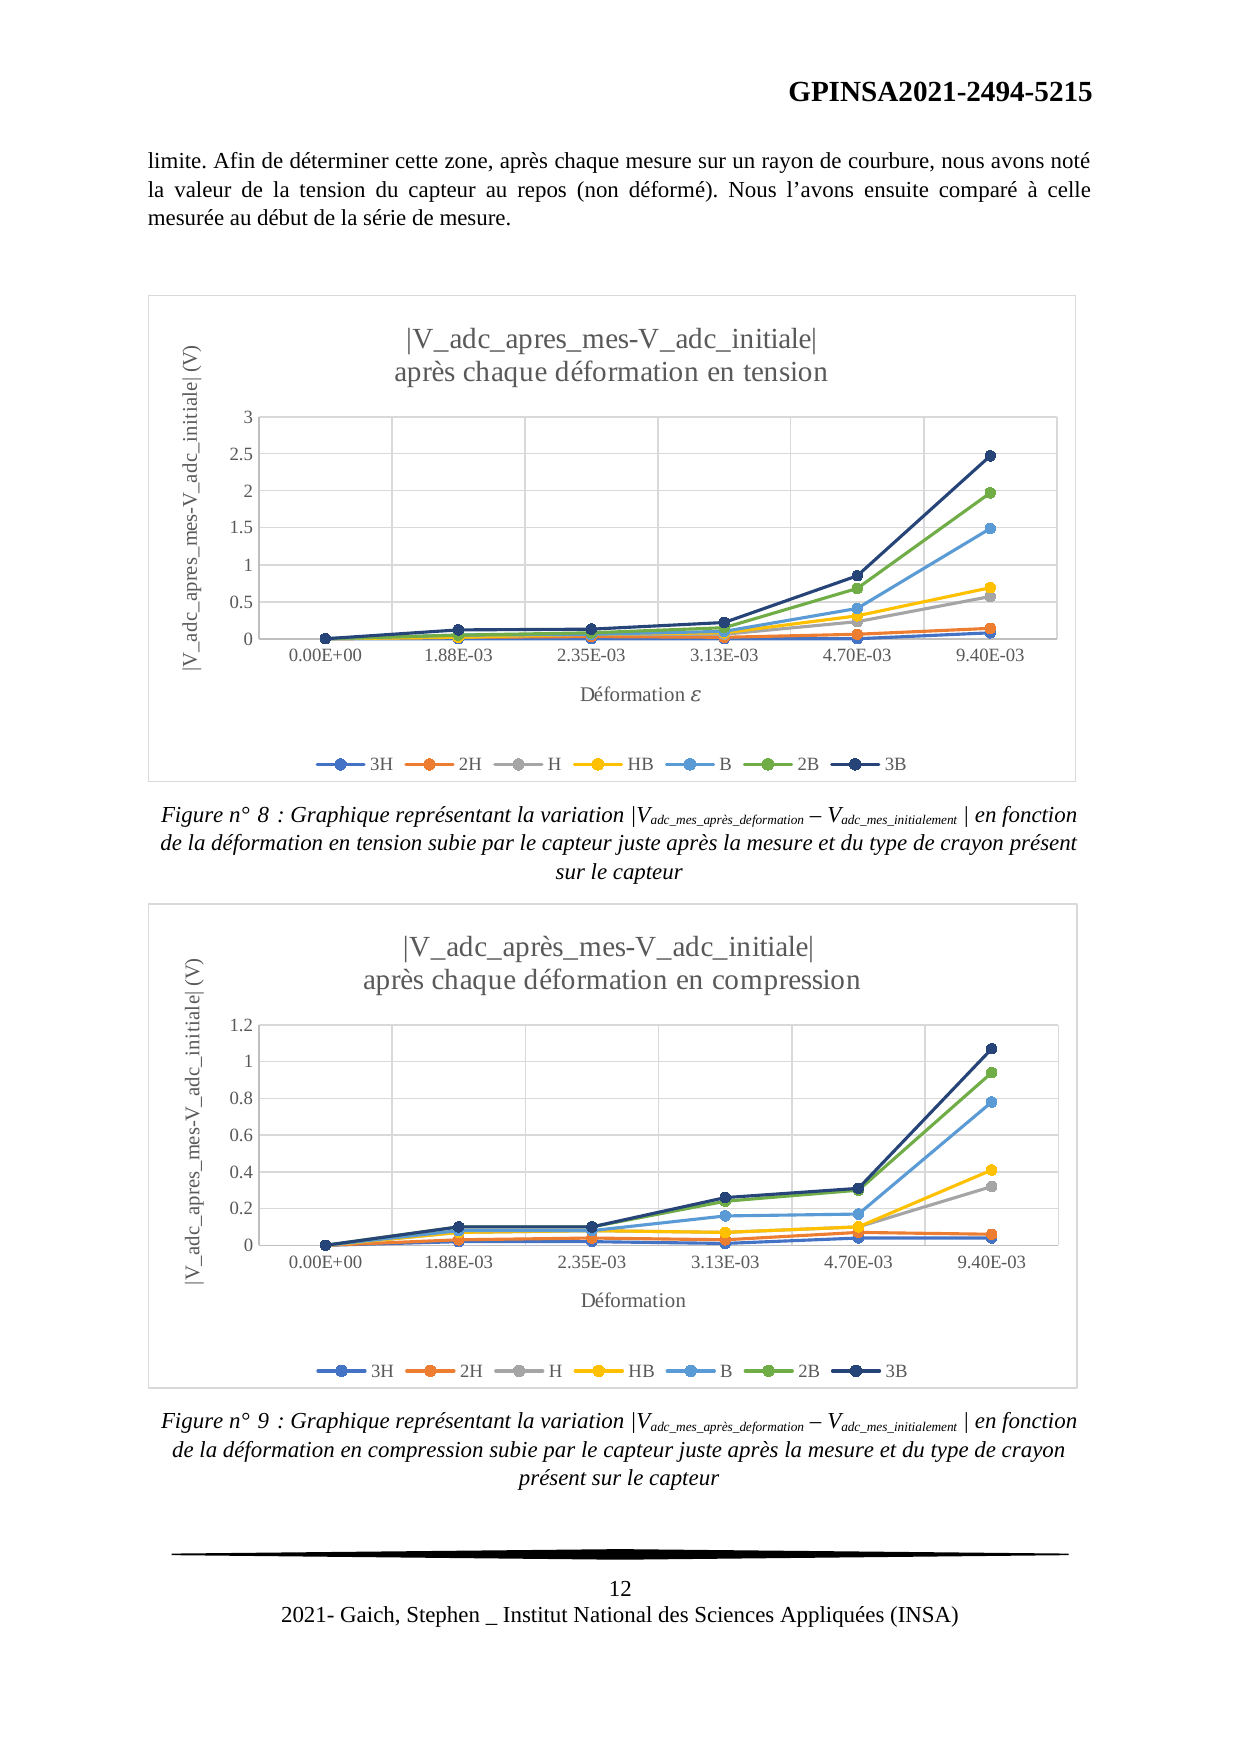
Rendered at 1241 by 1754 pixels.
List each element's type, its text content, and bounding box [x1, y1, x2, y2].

text Figure n° 8 : Graphique représentant la variation |Vadc_mes_après_deformation – Vadc_mes_initialement | en fonction de la déformation en tension subie par le capteur juste après la mesure et du type de crayon présent sur le capteur [148, 801, 1093, 884]
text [148, 148, 1093, 231]
text Figure n° 9 : Graphique représentant la variation |Vadc_mes_après_deformation – Vadc_mes_initialement | en fonction de la déformation en compression subie par le capteur juste après la mesure et du type de crayon présent sur le capteur [148, 1408, 1093, 1491]
